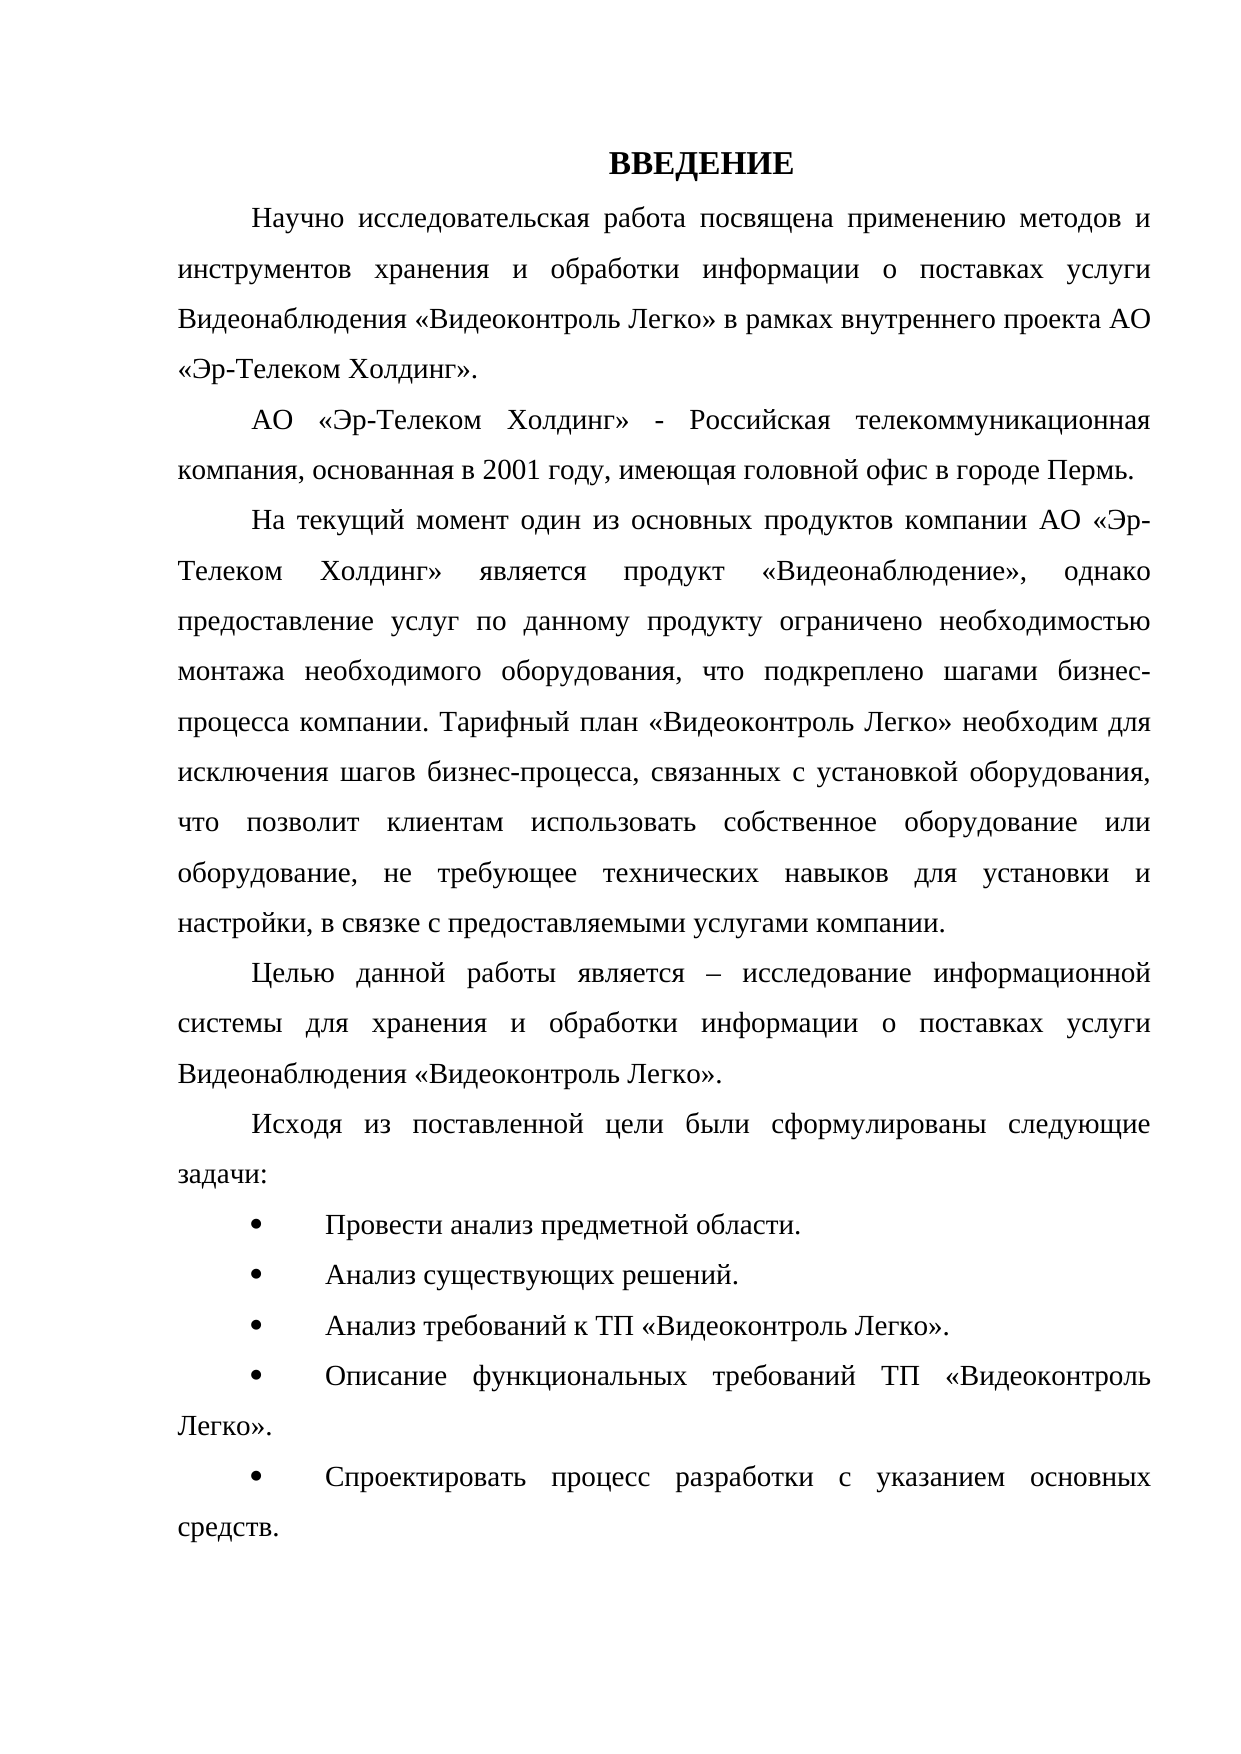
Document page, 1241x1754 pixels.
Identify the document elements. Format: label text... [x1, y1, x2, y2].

text Целью данной работы является – исследование информационной системы для хранения и обработки информации о поставках услуги Видеонаблюдения «Видеоконтроль Легко». [177, 955, 1152, 1089]
text Исходя из поставленной цели были сформулированы следующие задачи: [177, 1106, 1152, 1190]
text Научно исследовательская работа посвящена применению методов и инструментов хранения и обработки информации о поставках услуги Видеонаблюдения «Видеоконтроль Легко» в рамках внутреннего проекта АО «Эр-Телеком Холдинг». [177, 201, 1152, 385]
subtitle ВВЕДЕНИЕ [177, 143, 1152, 181]
list Спроектировать процесс разработки с указанием основных средств. [177, 1459, 1152, 1543]
list Провести анализ предметной области. [177, 1207, 1152, 1241]
list Анализ требований к ТП «Видеоконтроль Легко». [177, 1308, 1152, 1341]
list Описание функциональных требований ТП «Видеоконтроль Легко». [177, 1358, 1152, 1442]
list Анализ существующих решений. [177, 1257, 1152, 1291]
text АО «Эр-Телеком Холдинг» - Российская телекоммуникационная компания, основанная в 2001 году, имеющая головной офис в городе Пермь. [177, 402, 1152, 486]
text На текущий момент один из основных продуктов компании АО «Эр-Телеком Холдинг» является продукт «Видеонаблюдение», однако предоставление услуг по данному продукту ограничено необходимостью монтажа необходимого оборудования, что подкреплено шагами бизнес-процесса компании. Тарифный план «Видеоконтроль Легко» необходим для исключения шагов бизнес-процесса, связанных с установкой оборудования, что позволит клиентам использовать собственное оборудование или оборудование, не требующее технических навыков для установки и настройки, в связке с предоставляемыми услугами компании. [177, 502, 1152, 938]
